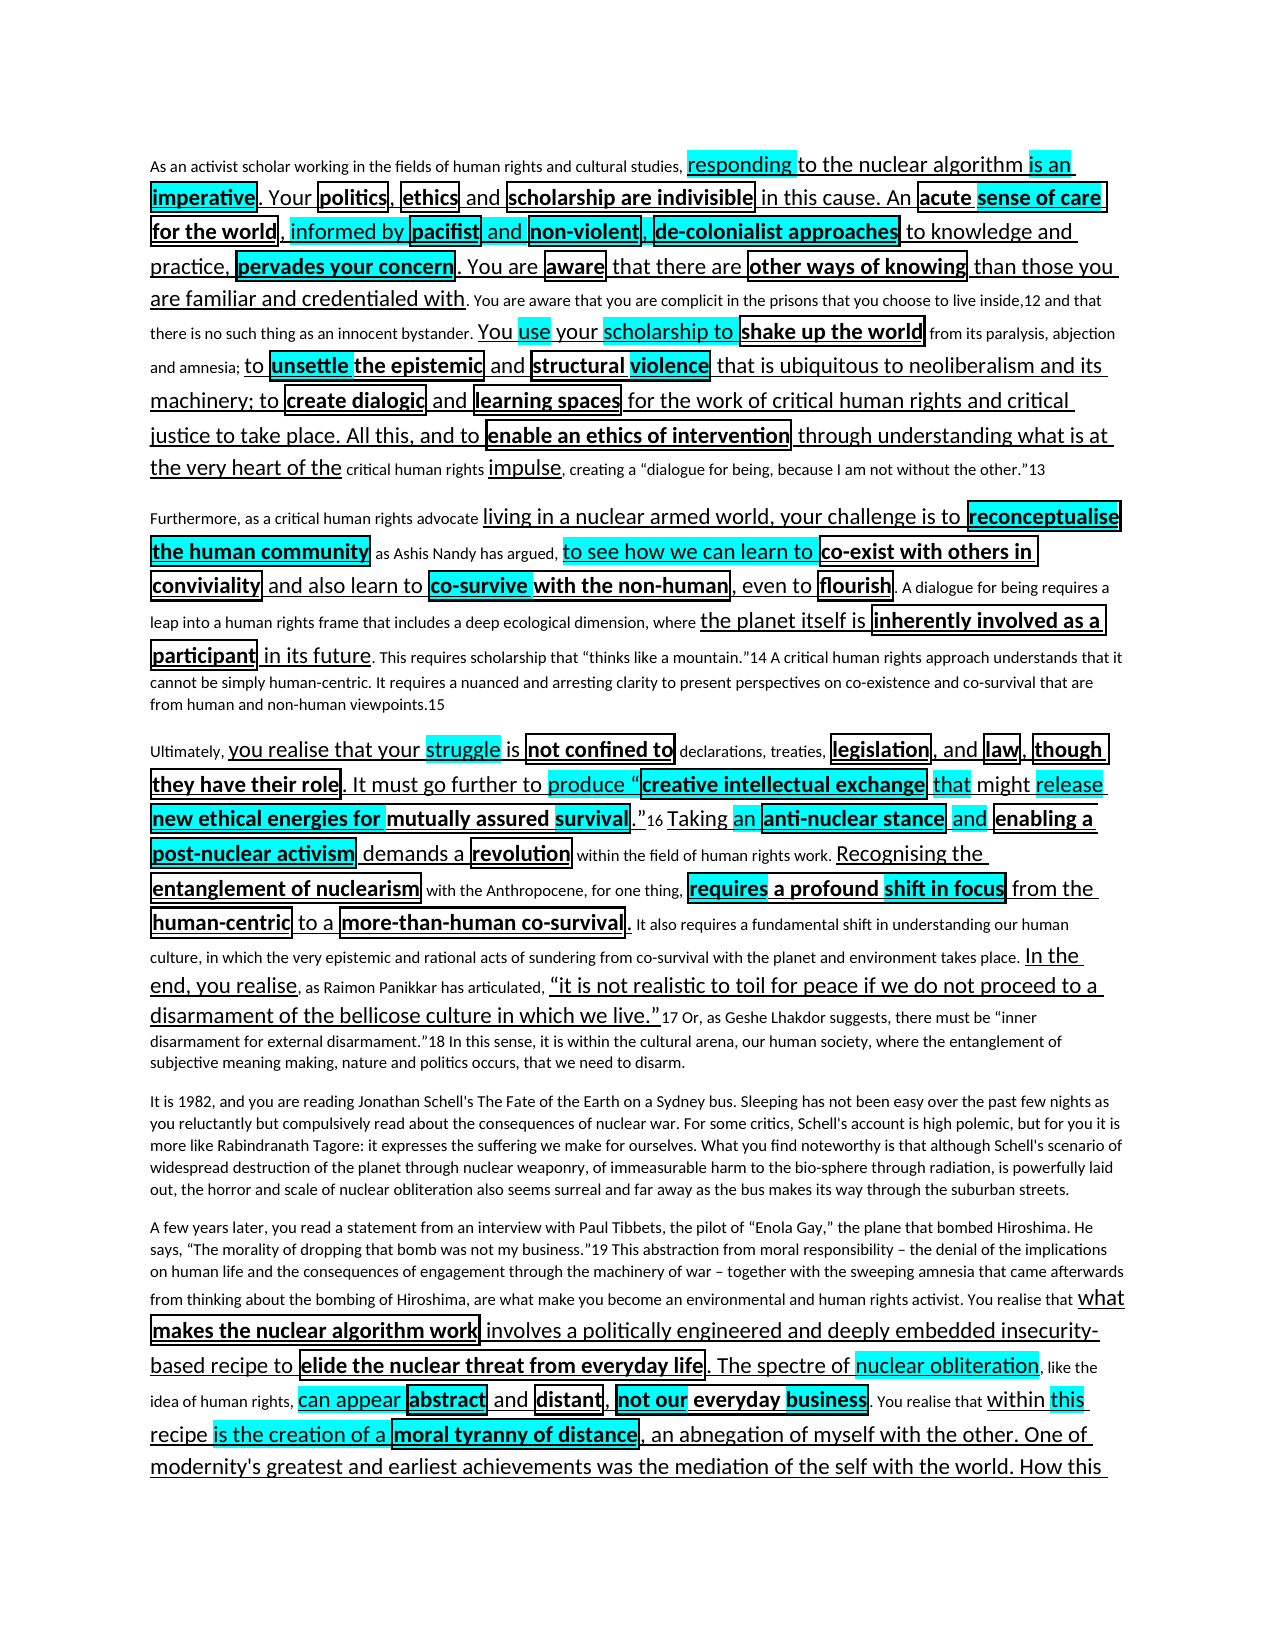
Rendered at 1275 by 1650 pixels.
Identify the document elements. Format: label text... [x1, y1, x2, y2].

text Ultimately, you realise that your struggle is not confined to declarations, treaties, legislation, and law, though they have their role. It must go further to produce “creative intellectual exchange that might release new ethical energies for mutually assured survival.”16 Taking an anti-nuclear stance and enabling a post-nuclear activism demands a revolution within the field of human rights work. Recognising the entanglement of nuclearism with the Anthropocene, for one thing, requires a profound shift in focus from the human-centric to a more-than-human co-survival. It also requires a fundamental shift in understanding our human culture, in which the very epistemic and rational acts of sundering from co-survival with the planet and environment takes place. In the end, you realise, as Raimon Panikkar has articulated, “it is not realistic to toil for peace if we do not proceed to a disarmament of the bellicose culture in which we live.”17 Or, as Geshe Lhakdor suggests, there must be “inner disarmament for external disarmament.”18 In this sense, it is within the cultural arena, our human society, where the entanglement of subjective meaning making, nature and politics occurs, that we need to disarm. [150, 733, 1125, 1073]
text Furthermore, as a critical human rights advocate living in a nuclear armed world, your challenge is to reconceptualise the human community as Ashis Nandy has argued, to see how we can learn to co-exist with others in conviviality and also learn to co-survive with the non-human, even to flourish. A dialogue for being requires a leap into a human rights frame that includes a deep ecological dimension, where the planet itself is inherently involved as a participant in its future. This requires scholarship that “thinks like a mountain.”14 A critical human rights approach understands that it cannot be simply human-centric. It requires a nuanced and arresting clarity to present perspectives on co-existence and co-survival that are from human and non-human viewpoints.15 [150, 500, 1125, 715]
text As an activist scholar working in the fields of human rights and cultural studies, responding to the nuclear algorithm is an imperative. Your politics, ethics and scholarship are indivisible in this cause. An acute sense of care for the world, informed by pacifist and non-violent, de-colonialist approaches to knowledge and practice, pervades your concern. You are aware that there are other ways of knowing than those you are familiar and credentialed with. You are aware that you are complicit in the prisons that you choose to live inside,12 and that there is no such thing as an innocent bystander. You use your scholarship to shake up the world from its paralysis, abjection and amnesia; to unsettle the epistemic and structural violence that is ubiquitous to neoliberalism and its machinery; to create dialogic and learning spaces for the work of critical human rights and critical justice to take place. All this, and to enable an ethics of intervention through understanding what is at the very heart of the critical human rights impulse, creating a “dialogue for being, because I am not without the other.”13 [150, 150, 1125, 481]
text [150, 1217, 1125, 1481]
text It is 1982, and you are reading Jonathan Schell's The Fate of the Earth on a Sydney bus. Sleeping has not been easy over the past few nights as you reluctantly but compulsively read about the consequences of nuclear war. For some critics, Schell's account is high polemic, but for you it is more like Rabindranath Tagore: it expresses the suffering we make for ourselves. What you find noteworthy is that although Schell's scenario of widespread destruction of the planet through nuclear weaponry, of immeasurable harm to the bio-sphere through radiation, is powerfully laid out, the horror and scale of nuclear obliteration also seems surreal and far away as the bus makes its way through the suburban streets. [150, 1091, 1125, 1199]
